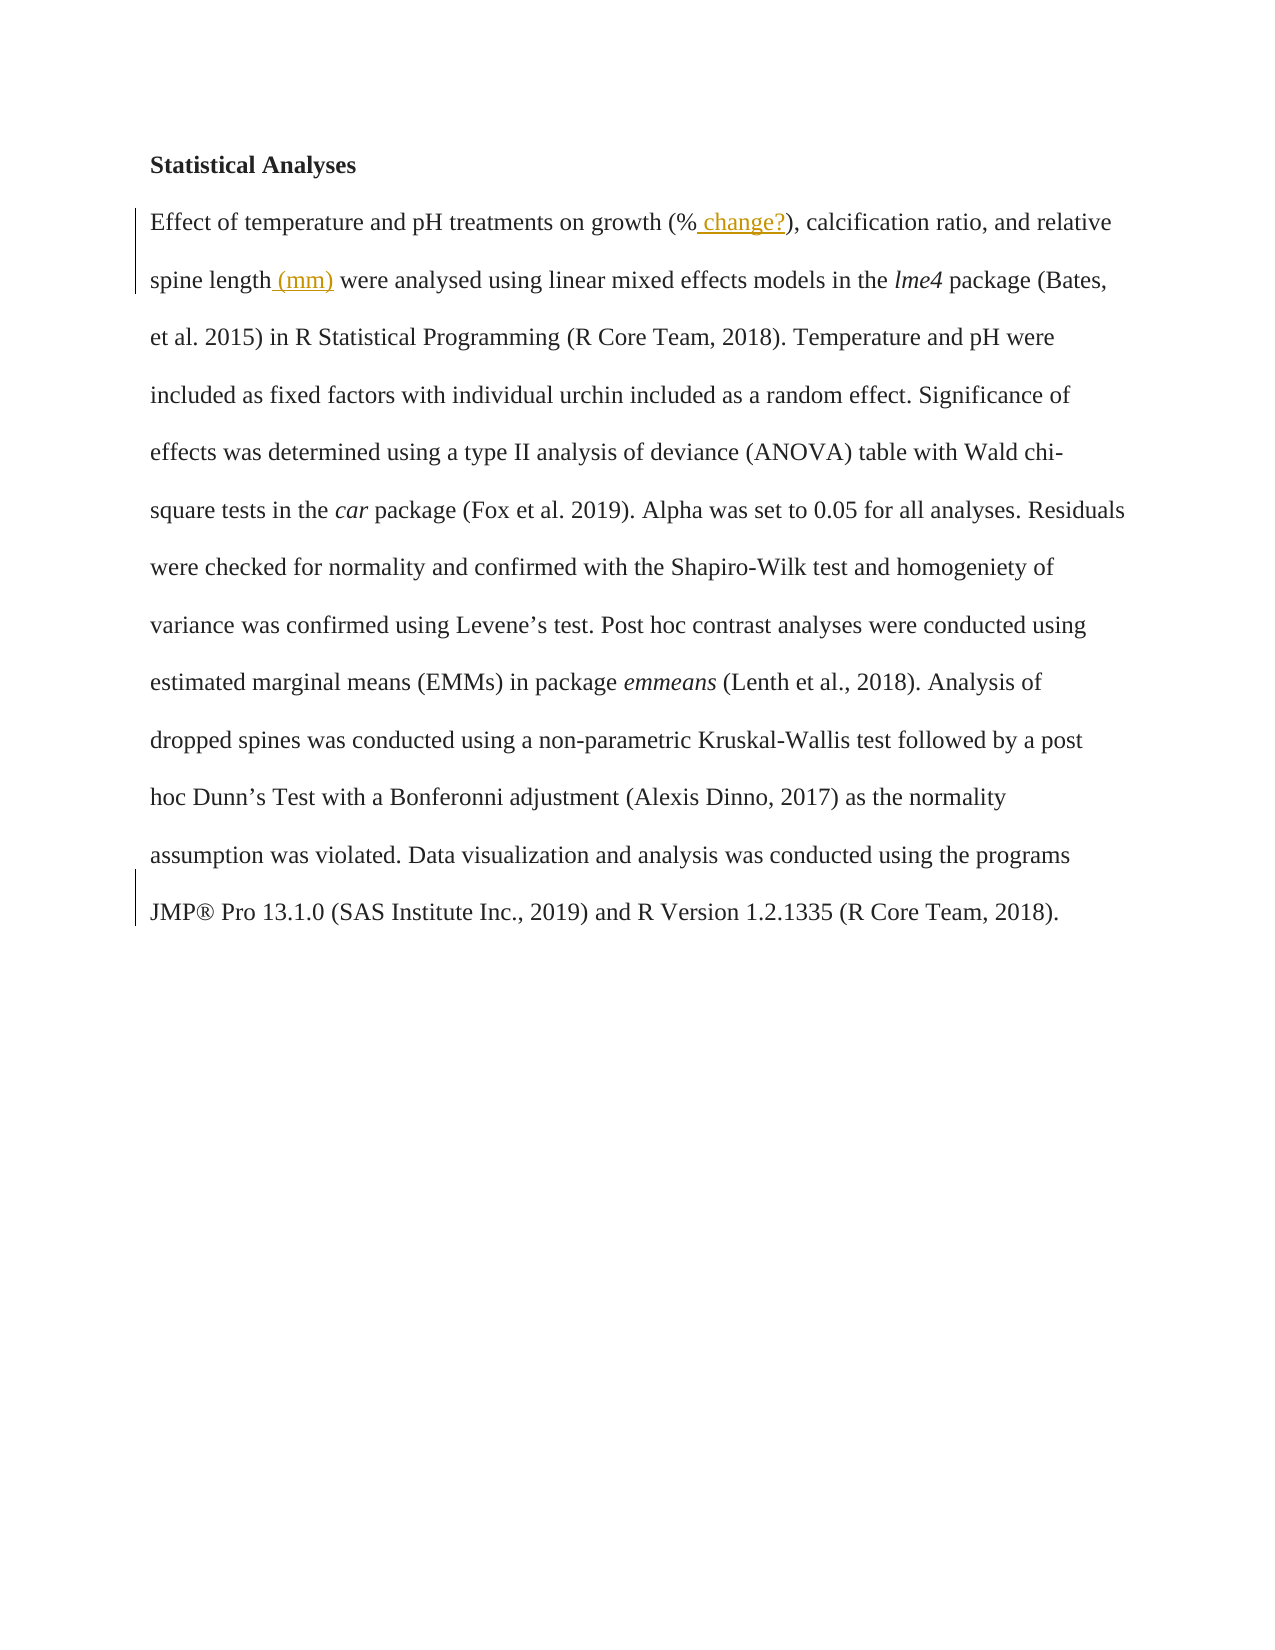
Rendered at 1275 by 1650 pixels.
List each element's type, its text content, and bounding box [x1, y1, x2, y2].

text Effect of temperature and pH treatments on growth (%), calcification ratio, and relative spine length were analysed using linear mixed effects models in the lme4 package (Bates, et al. 2015) in R Statistical Programming (R Core Team, 2018). Temperature and pH were included as fixed factors with individual urchin included as a random effect. Significance of effects was determined using a type II analysis of deviance (ANOVA) table with Wald chi-square tests in the car package (Fox et al. 2019). Alpha was set to 0.05 for all analyses. Residuals were checked for normality and confirmed with the Shapiro-Wilk test and homogeniety of variance was confirmed using Levene’s test. Post hoc contrast analyses were conducted using estimated marginal means (EMMs) in package emmeans (Lenth et al., 2018). Analysis of dropped spines was conducted using a non-parametric Kruskal-Wallis test followed by a post hoc Dunn’s Test with a Bonferonni adjustment (Alexis Dinno, 2017) as the normality assumption was violated. Data visualization and analysis was conducted using the programs JMP® Pro 13.1.0 (SAS Institute Inc., 2019) and R Version 1.2.1335 (R Core Team, 2018). [150, 207, 1125, 926]
text Statistical Analyses [150, 150, 1125, 179]
